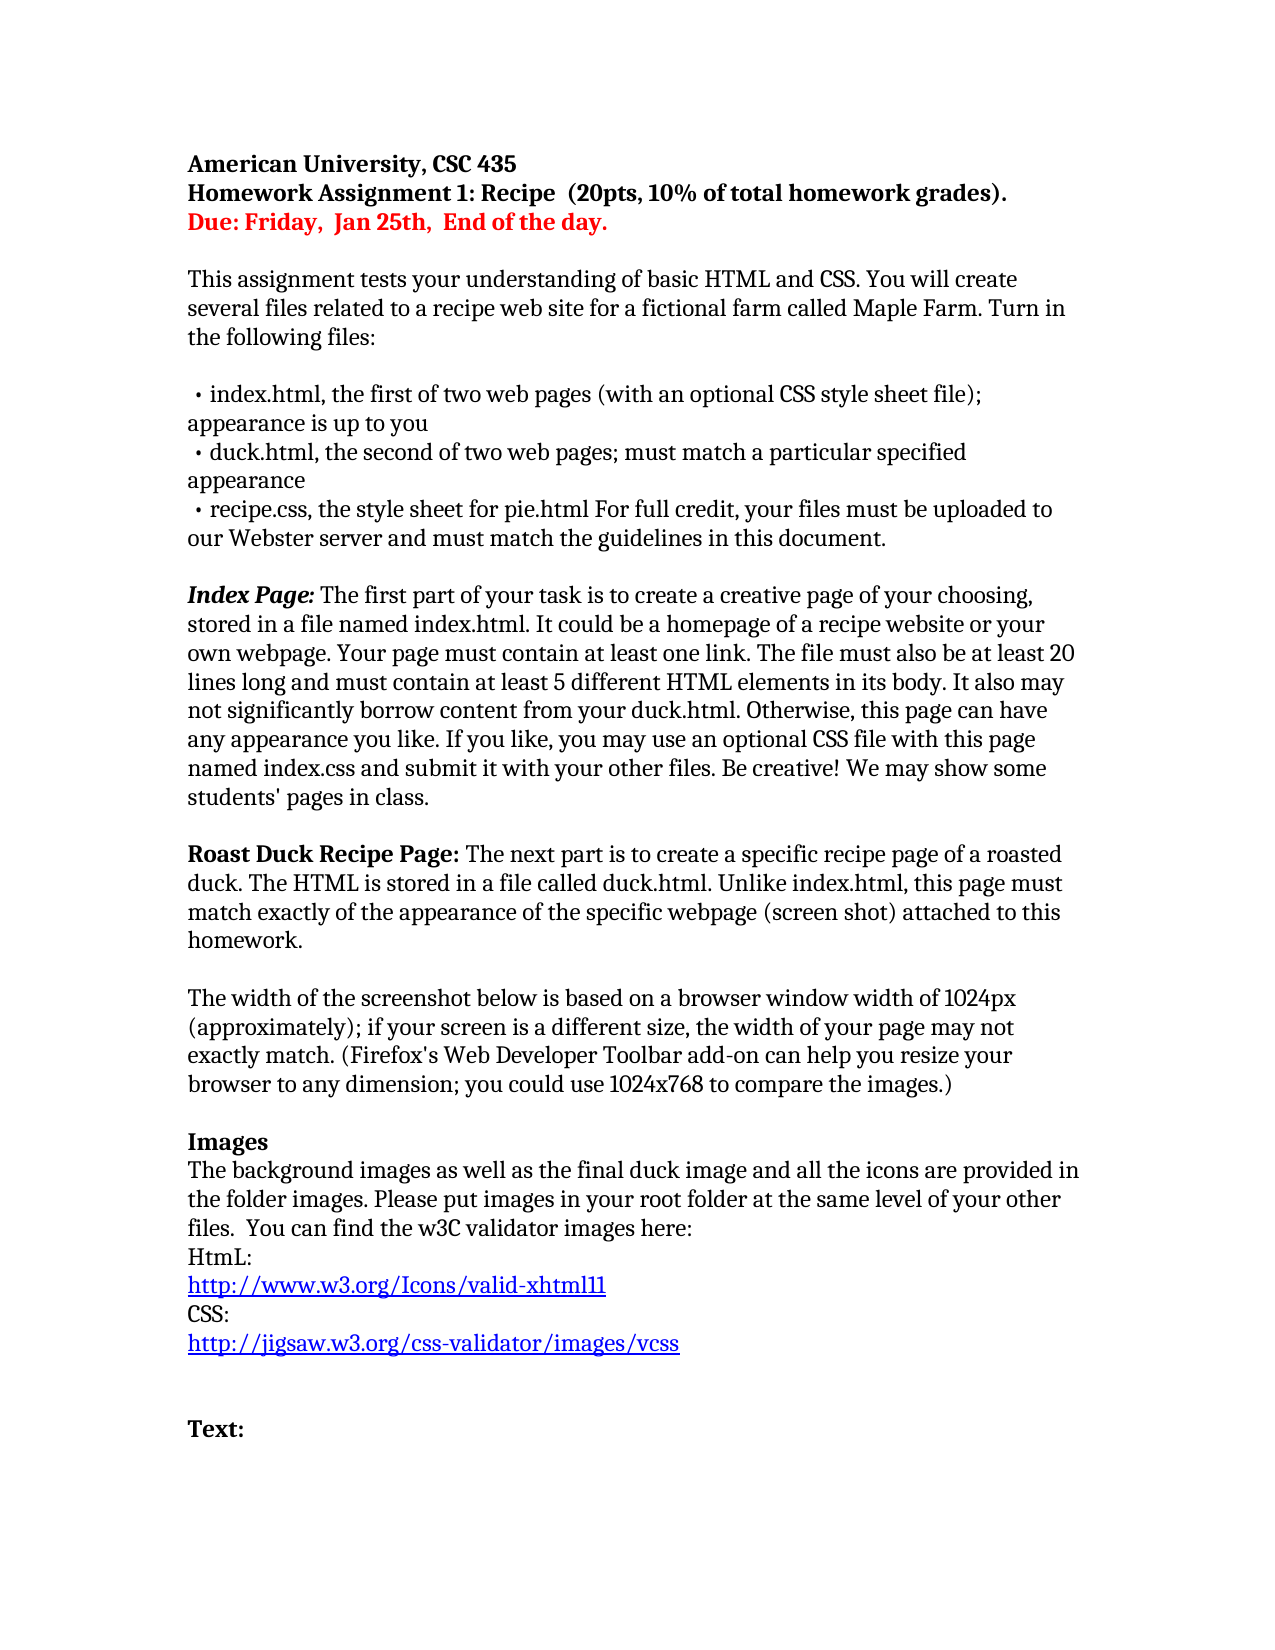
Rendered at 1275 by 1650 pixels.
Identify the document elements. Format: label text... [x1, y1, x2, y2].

text HtmL: [187, 1242, 1087, 1271]
text This assignment tests your understanding of basic HTML and CSS. You will create several files related to a recipe web site for a fictional farm called Maple Farm. Turn in the following files: [187, 265, 1087, 351]
text The width of the screenshot below is based on a browser window width of 1024px (approximately); if your screen is a different size, the width of your page may not exactly match. (Firefox's Web Developer Toolbar add-on can help you resize your browser to any dimension; you could use 1024x768 to compare the images.) [187, 984, 1087, 1099]
text Index Page: The first part of your task is to create a creative page of your choosing, stored in a file named index.html. It could be a homepage of a recipe website or your own webpage. Your page must contain at least one link. The file must also be at least 20 lines long and must contain at least 5 different HTML elements in its body. It also may not significantly borrow content from your duck.html. Otherwise, this page can have any appearance you like. If you like, you may use an optional CSS file with this page named index.css and submit it with your other files. Be creative! We may show some students' pages in class. [187, 581, 1087, 811]
text The background images as well as the final duck image and all the icons are provided in the folder images. Please put images in your root folder at the same level of your other files. You can find the w3C validator images here: [187, 1156, 1087, 1242]
text Images [187, 1127, 1087, 1156]
text American University, CSC 435 [187, 150, 1087, 179]
text Homework Assignment 1: Recipe (20pts, 10% of total homework grades). [187, 179, 1087, 207]
text Due: Friday, Jan 25th, End of the day. [187, 207, 1087, 236]
text Roast Duck Recipe Page: The next part is to create a specific recipe page of a roasted duck. The HTML is stored in a file called duck.html. Unlike index.html, this page must match exactly of the appearance of the specific webpage (screen shot) attached to this homework. [187, 840, 1087, 955]
text • index.html, the first of two web pages (with an optional CSS style sheet file); appearance is up to you [187, 380, 1087, 437]
text • recipe.css, the style sheet for pie.html For full credit, your files must be uploaded to our Webster server and must match the guidelines in this document. [187, 495, 1087, 552]
text http://www.w3.org/Icons/valid-xhtml11 [187, 1271, 1087, 1300]
text • duck.html, the second of two web pages; must match a particular specified appearance [187, 437, 1087, 495]
text Text: [187, 1415, 1087, 1444]
text http://jigsaw.w3.org/css-validator/images/vcss [187, 1329, 1087, 1357]
text CSS: [187, 1300, 1087, 1329]
